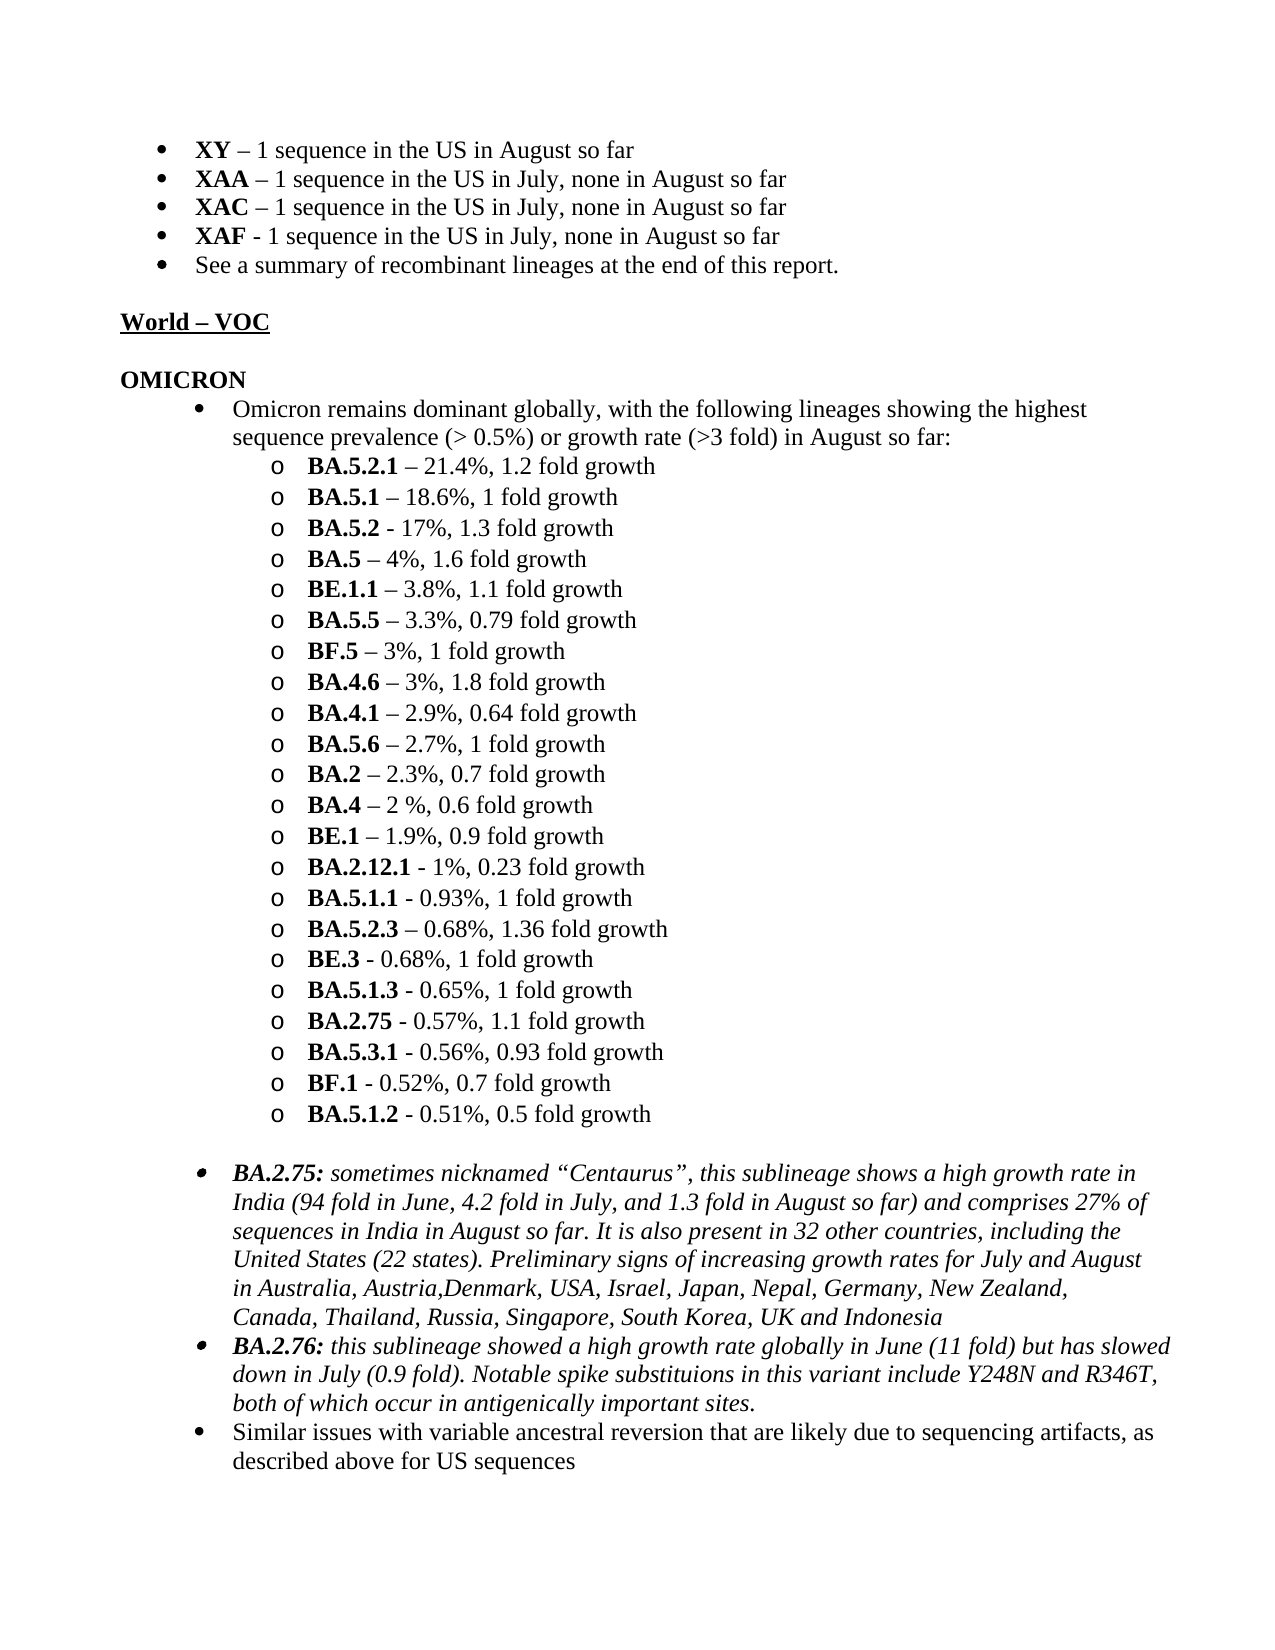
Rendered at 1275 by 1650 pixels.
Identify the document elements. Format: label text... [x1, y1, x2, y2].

list BF.1 - 0.52%, 0.7 fold growth [270, 1068, 1155, 1099]
list BA.5.2.1 – 21.4%, 1.2 fold growth [270, 451, 1155, 482]
list BA.5.3.1 - 0.56%, 0.93 fold growth [270, 1037, 1155, 1068]
list Similar issues with variable ancestral reversion that are likely due to sequencing artifacts, as described above for US sequences [195, 1417, 1155, 1474]
list BA.5.5 – 3.3%, 0.79 fold growth [270, 605, 1155, 636]
list XAF - 1 sequence in the US in July, none in August so far [157, 221, 1155, 250]
list BA.2.76: this sublineage showed a high growth rate globally in June (11 fold) but has slowed down in July (0.9 fold). Notable spike substituions in this variant include Y248N and R346T, both of which occur in antigenically important sites. [195, 1331, 1207, 1417]
text OMICRON [120, 365, 1155, 394]
list BE.3 - 0.68%, 1 fold growth [270, 944, 1155, 975]
list BA.5.1.2 - 0.51%, 0.5 fold growth [270, 1099, 1155, 1129]
list BA.4 – 2 %, 0.6 fold growth [270, 790, 1155, 821]
list BA.5.6 – 2.7%, 1 fold growth [270, 729, 1155, 759]
list BA.5.1 – 18.6%, 1 fold growth [270, 482, 1155, 513]
list BE.1 – 1.9%, 0.9 fold growth [270, 821, 1155, 852]
list BA.2.75: sometimes nicknamed “Centaurus”, this sublineage shows a high growth rate in India (94 fold in June, 4.2 fold in July, and 1.3 fold in August so far) and comprises 27% of sequences in India in August so far. It is also present in 32 other countries, including the United States (22 states). Preliminary signs of increasing growth rates for July and August in Australia, Austria,Denmark, USA, Israel, Japan, Nepal, Germany, New Zealand, Canada, Thailand, Russia, Singapore, South Korea, UK and Indonesia [195, 1158, 1155, 1331]
text World – VOC [120, 307, 1155, 336]
list BA.5.2.3 – 0.68%, 1.36 fold growth [270, 914, 1155, 944]
list BA.5.2 - 17%, 1.3 fold growth [270, 513, 1155, 544]
list XY – 1 sequence in the US in August so far [157, 135, 1155, 164]
list BA.2.75 - 0.57%, 1.1 fold growth [270, 1006, 1155, 1037]
list XAC – 1 sequence in the US in July, none in August so far [157, 192, 1155, 221]
list BA.4.6 – 3%, 1.8 fold growth [270, 667, 1155, 698]
list BA.5.1.1 - 0.93%, 1 fold growth [270, 883, 1155, 914]
list BE.1.1 – 3.8%, 1.1 fold growth [270, 574, 1155, 605]
list Omicron remains dominant globally, with the following lineages showing the highest sequence prevalence (> 0.5%) or growth rate (>3 fold) in August so far: [195, 394, 1155, 451]
list BA.5.1.3 - 0.65%, 1 fold growth [270, 975, 1155, 1006]
list See a summary of recombinant lineages at the end of this report. [157, 250, 1155, 279]
list BA.4.1 – 2.9%, 0.64 fold growth [270, 698, 1155, 729]
list BA.2.12.1 - 1%, 0.23 fold growth [270, 852, 1155, 883]
list BA.5 – 4%, 1.6 fold growth [270, 544, 1155, 574]
list BA.2 – 2.3%, 0.7 fold growth [270, 759, 1155, 790]
list BF.5 – 3%, 1 fold growth [270, 636, 1155, 667]
list XAA – 1 sequence in the US in July, none in August so far [157, 164, 1155, 192]
